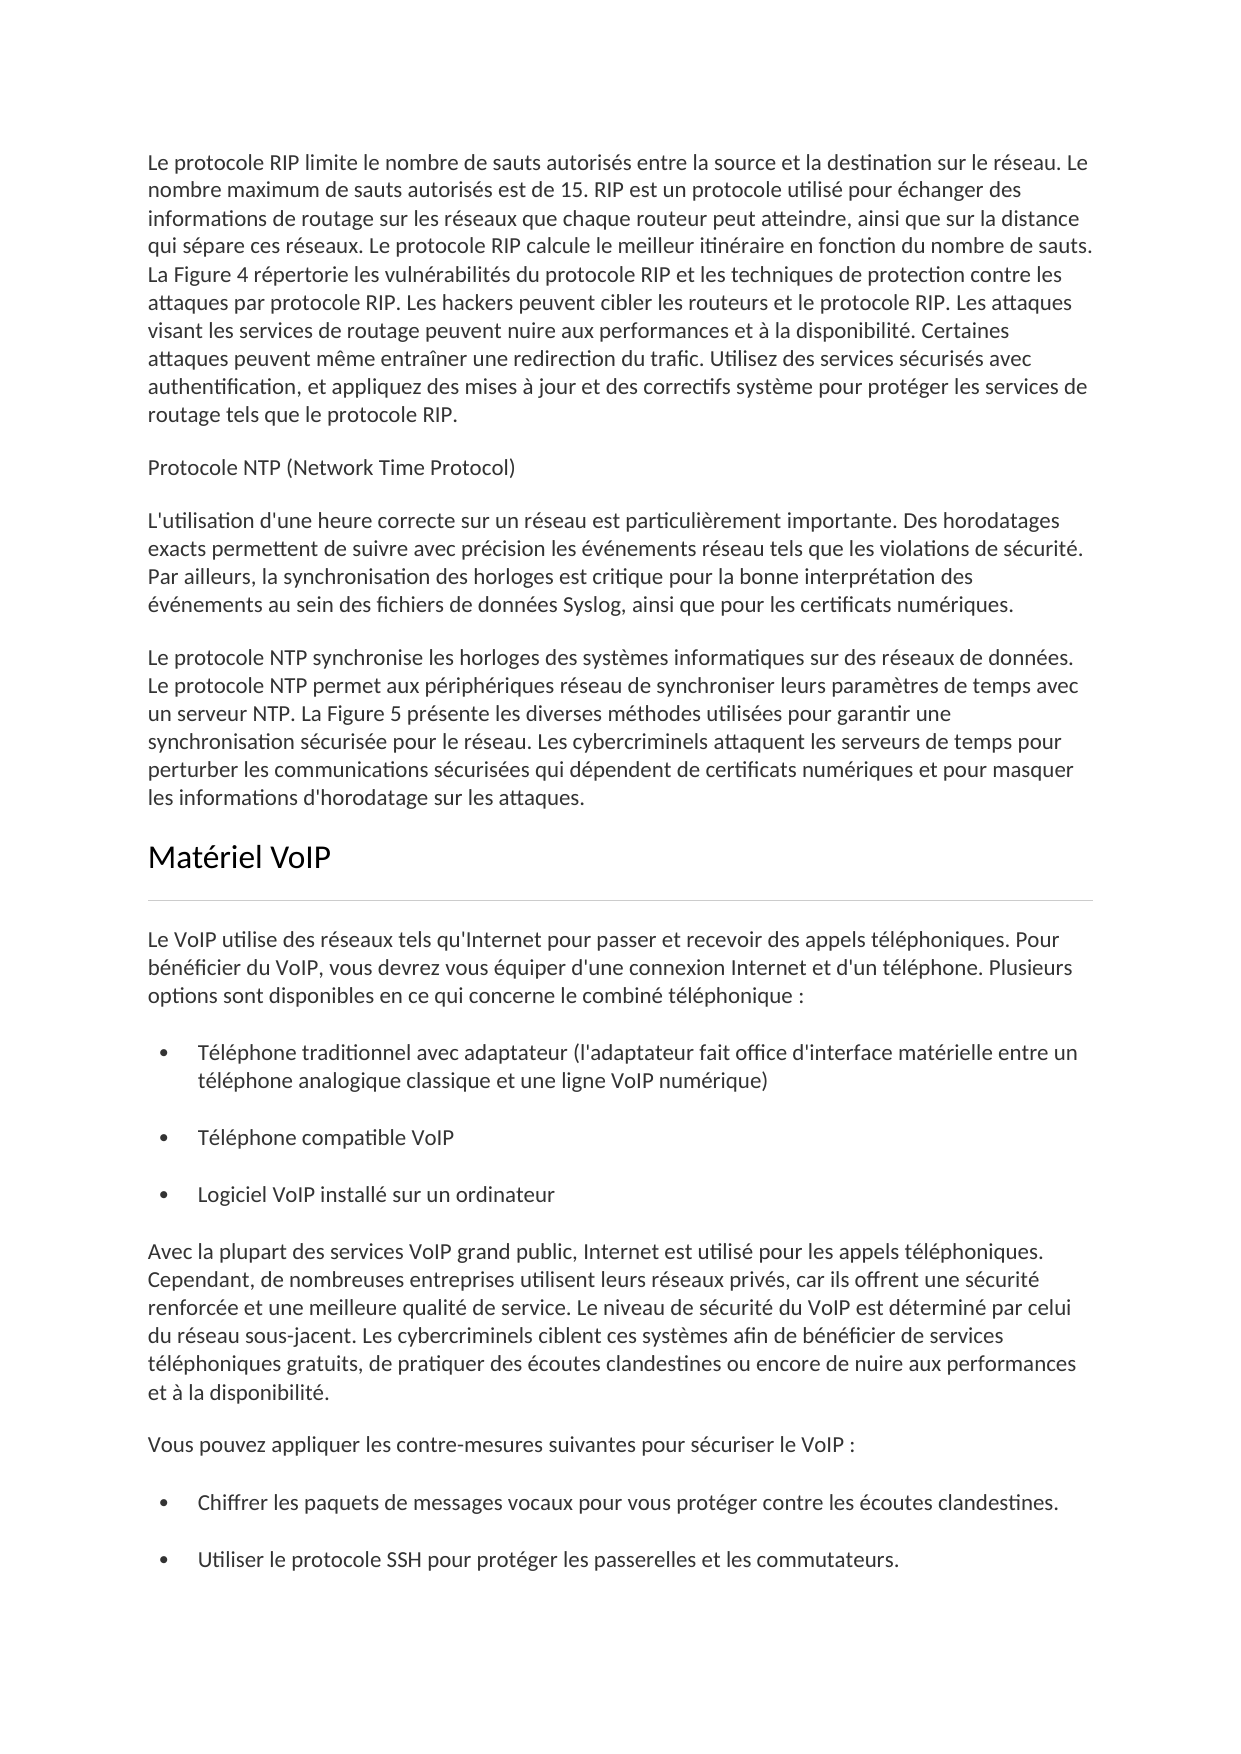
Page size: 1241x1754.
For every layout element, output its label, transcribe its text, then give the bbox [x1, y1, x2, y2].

list Utiliser le protocole SSH pour protéger les passerelles et les commutateurs. [160, 1545, 1093, 1573]
list Logiciel VoIP installé sur un ordinateur [160, 1180, 1093, 1208]
list Téléphone compatible VoIP [160, 1123, 1093, 1151]
text Matériel VoIP [148, 836, 1093, 900]
text Vous pouvez appliquer les contre-mesures suivantes pour sécuriser le VoIP : [148, 1431, 1093, 1459]
list Chiffrer les paquets de messages vocaux pour vous protéger contre les écoutes clandestines. [160, 1488, 1093, 1516]
list Téléphone traditionnel avec adaptateur (l'adaptateur fait office d'interface matérielle entre un téléphone analogique classique et une ligne VoIP numérique) [160, 1038, 1093, 1094]
text Avec la plupart des services VoIP grand public, Internet est utilisé pour les appels téléphoniques. Cependant, de nombreuses entreprises utilisent leurs réseaux privés, car ils offrent une sécurité renforcée et une meilleure qualité de service. Le niveau de sécurité du VoIP est déterminé par celui du réseau sous-jacent. Les cybercriminels ciblent ces systèmes afin de bénéficier de services téléphoniques gratuits, de pratiquer des écoutes clandestines ou encore de nuire aux performances et à la disponibilité. [148, 1237, 1093, 1406]
text Protocole NTP (Network Time Protocol) [148, 453, 1093, 481]
text L'utilisation d'une heure correcte sur un réseau est particulièrement importante. Des horodatages exacts permettent de suivre avec précision les événements réseau tels que les violations de sécurité. Par ailleurs, la synchronisation des horloges est critique pour la bonne interprétation des événements au sein des fichiers de données Syslog, ainsi que pour les certificats numériques. [148, 506, 1093, 618]
text Le protocole NTP synchronise les horloges des systèmes informatiques sur des réseaux de données. Le protocole NTP permet aux périphériques réseau de synchroniser leurs paramètres de temps avec un serveur NTP. La Figure 5 présente les diverses méthodes utilisées pour garantir une synchronisation sécurisée pour le réseau. Les cybercriminels attaquent les serveurs de temps pour perturber les communications sécurisées qui dépendent de certificats numériques et pour masquer les informations d'horodatage sur les attaques. [148, 643, 1093, 811]
text Le protocole RIP limite le nombre de sauts autorisés entre la source et la destination sur le réseau. Le nombre maximum de sauts autorisés est de 15. RIP est un protocole utilisé pour échanger des informations de routage sur les réseaux que chaque routeur peut atteindre, ainsi que sur la distance qui sépare ces réseaux. Le protocole RIP calcule le meilleur itinéraire en fonction du nombre de sauts. La Figure 4 répertorie les vulnérabilités du protocole RIP et les techniques de protection contre les attaques par protocole RIP. Les hackers peuvent cibler les routeurs et le protocole RIP. Les attaques visant les services de routage peuvent nuire aux performances et à la disponibilité. Certaines attaques peuvent même entraîner une redirection du trafic. Utilisez des services sécurisés avec authentification, et appliquez des mises à jour et des correctifs système pour protéger les services de routage tels que le protocole RIP. [148, 148, 1093, 428]
text Le VoIP utilise des réseaux tels qu'Internet pour passer et recevoir des appels téléphoniques. Pour bénéficier du VoIP, vous devrez vous équiper d'une connexion Internet et d'un téléphone. Plusieurs options sont disponibles en ce qui concerne le combiné téléphonique : [148, 925, 1093, 1009]
